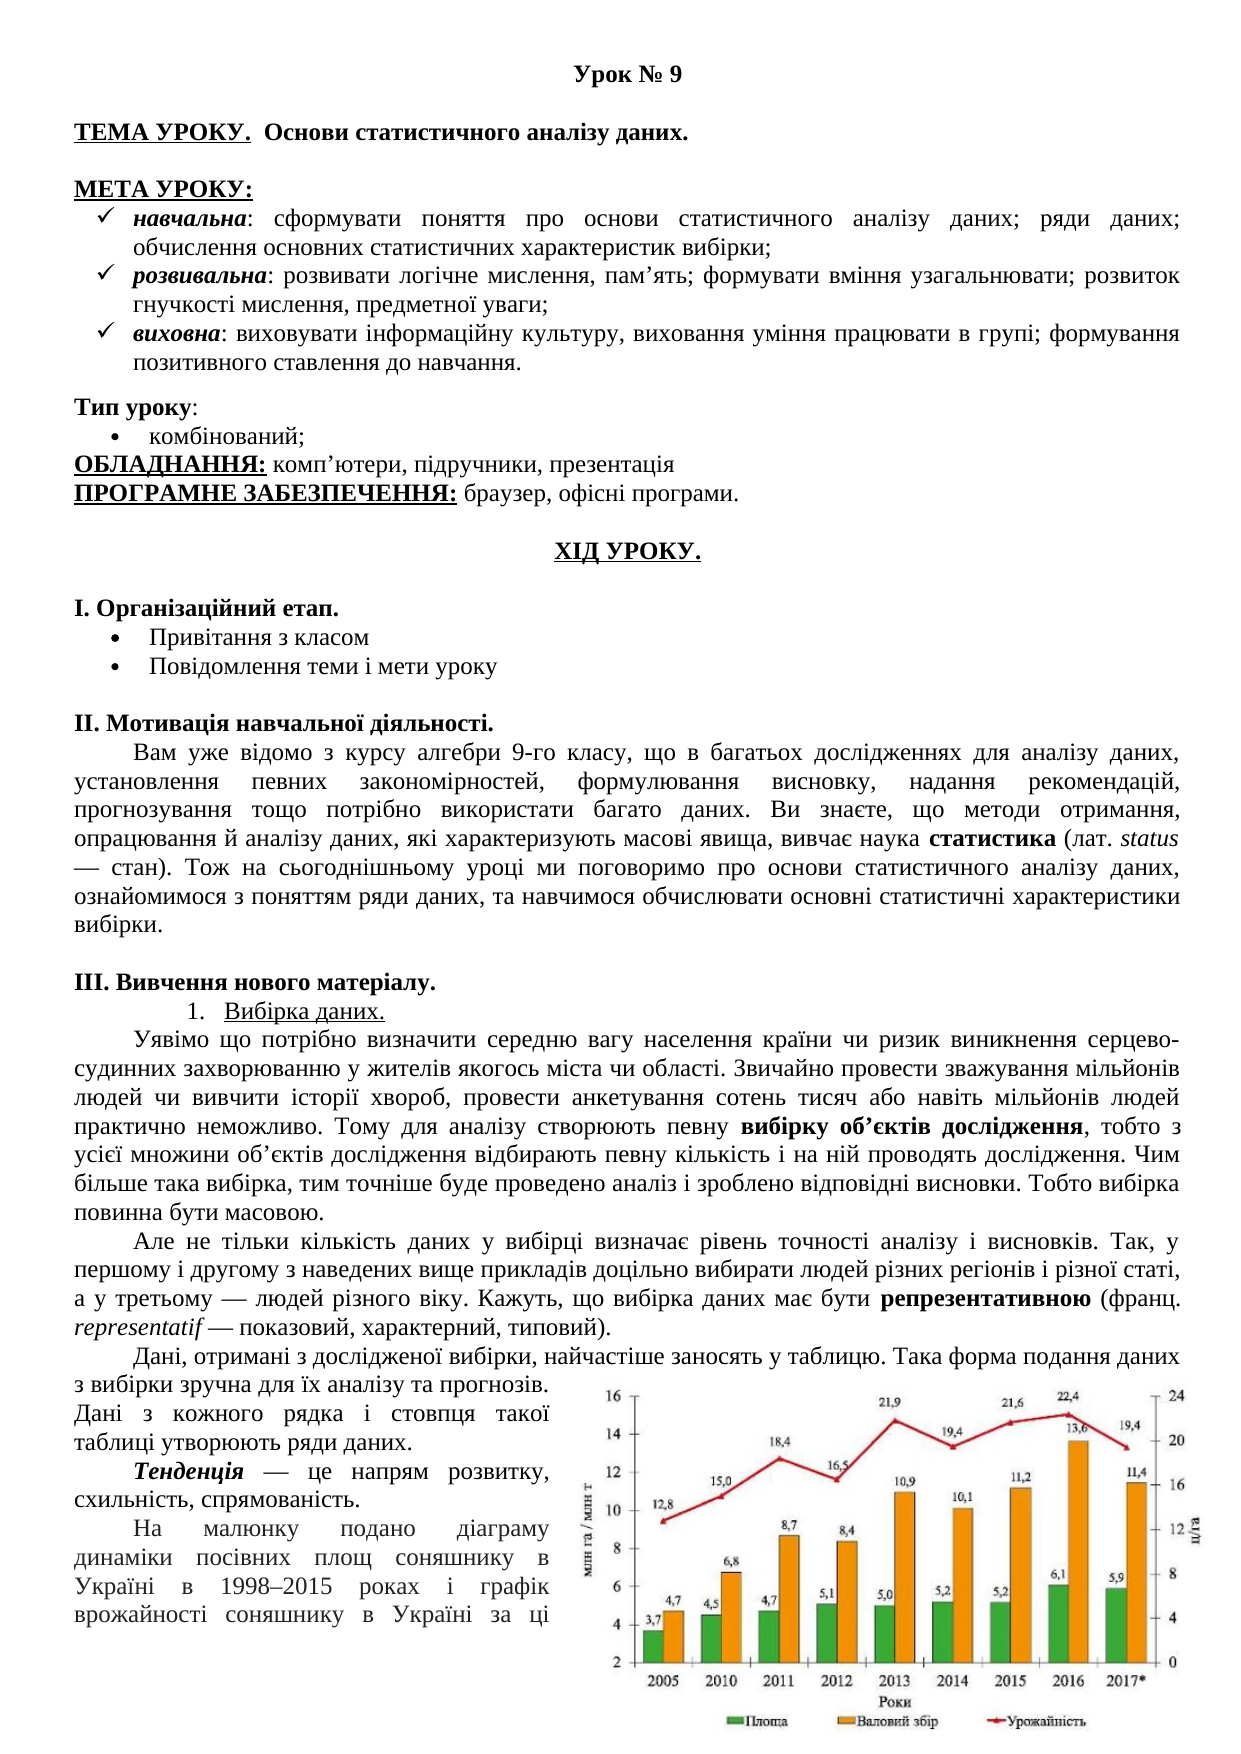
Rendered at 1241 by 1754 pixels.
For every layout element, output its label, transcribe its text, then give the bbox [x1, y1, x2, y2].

text Дані, отримані з дослідженої вибірки, найчастіше заносять у таблицю. Така форма подання даних з вибірки зручна для їх аналізу та прогнозів. Дані з кожного рядка і стовпця такої таблиці утворюють ряди даних. [74, 1341, 1181, 1456]
text І. Організаційний етап. [74, 593, 1181, 622]
list виховна: виховувати інформаційну культуру, виховання уміння працювати в групі; формування позитивного ставлення до навчання. [95, 318, 1181, 375]
text Урок № 9 [74, 59, 1181, 88]
list розвивальна: розвивати логічне мислення, пам’ять; формувати вміння узагальнювати; розвиток гнучкості мислення, предметної уваги; [95, 260, 1181, 318]
text ПРОГРАМНЕ ЗАБЕЗПЕЧЕННЯ: браузер, офісні програми. [74, 478, 1181, 507]
text ОБЛАДНАННЯ: комп’ютери, підручники, презентація [74, 449, 1181, 478]
list комбінований; [111, 421, 1181, 449]
text Уявімо що потрібно визначити середню вагу населення країни чи ризик виникнення серцево-судинних захворюванню у жителів якогось міста чи області. Звичайно провести зважування мільйонів людей чи вивчити історії хвороб, провести анкетування сотень тисяч або навіть мільйонів людей практично неможливо. Тому для аналізу створюють певну вибірку об’єктів дослідження, тобто з усієї множини об’єктів дослідження відбирають певну кількість і на ній проводять дослідження. Чим більше така вибірка, тим точніше буде проведено аналіз і зроблено відповідні висновки. Тобто вибірка повинна бути масовою. [74, 1024, 1181, 1226]
list Привітання з класом [111, 622, 1181, 651]
list Повідомлення теми і мети уроку [111, 651, 1181, 679]
list Вибірка даних. [186, 996, 1181, 1024]
text Вам уже відомо з курсу алгебри 9-го класу, що в багатьох дослідженнях для аналізу даних, установлення певних закономірностей, формулювання висновку, надання рекомендацій, прогнозування тощо потрібно використати багато даних. Ви знаєте, що методи отримання, опрацювання й аналізу даних, які характеризують масові явища, вивчає наука статистика (лат. status — стан). Тож на сьогоднішньому уроці ми поговоримо про основи статистичного аналізу даних, ознайомимося з поняттям ряди даних, та навчимося обчислювати основні статистичні характеристики вибірки. [74, 737, 1181, 938]
text Тип уроку: [74, 392, 1181, 421]
text ІІ. Мотивація навчальної діяльності. [74, 708, 1181, 737]
text ТЕМА УРОКУ. Основи статистичного аналізу даних. [74, 117, 1181, 145]
text IІI. Вивчення нового матеріалу. [74, 967, 1181, 996]
text Але не тільки кількість даних у вибірці визначає рівень точності аналізу і висновків. Так, у першому і другому з наведених вище прикладів доцільно вибирати людей різних регіонів і різної статі, а у третьому — людей різного віку. Кажуть, що вибірка даних має бути репрезентативною (франц. representatif — показовий, характерний, типовий). [74, 1226, 1181, 1341]
list навчальна: сформувати поняття про основи статистичного аналізу даних; ряди даних; обчислення основних статистичних характеристик вибірки; [95, 203, 1181, 260]
text ХІД УРОКУ. [74, 536, 1181, 564]
text Тенденція — це напрям розвитку, схильність, спрямованість. [74, 1456, 568, 1513]
picture [568, 1372, 1207, 1735]
text МЕТА УРОКУ: [74, 174, 1181, 203]
